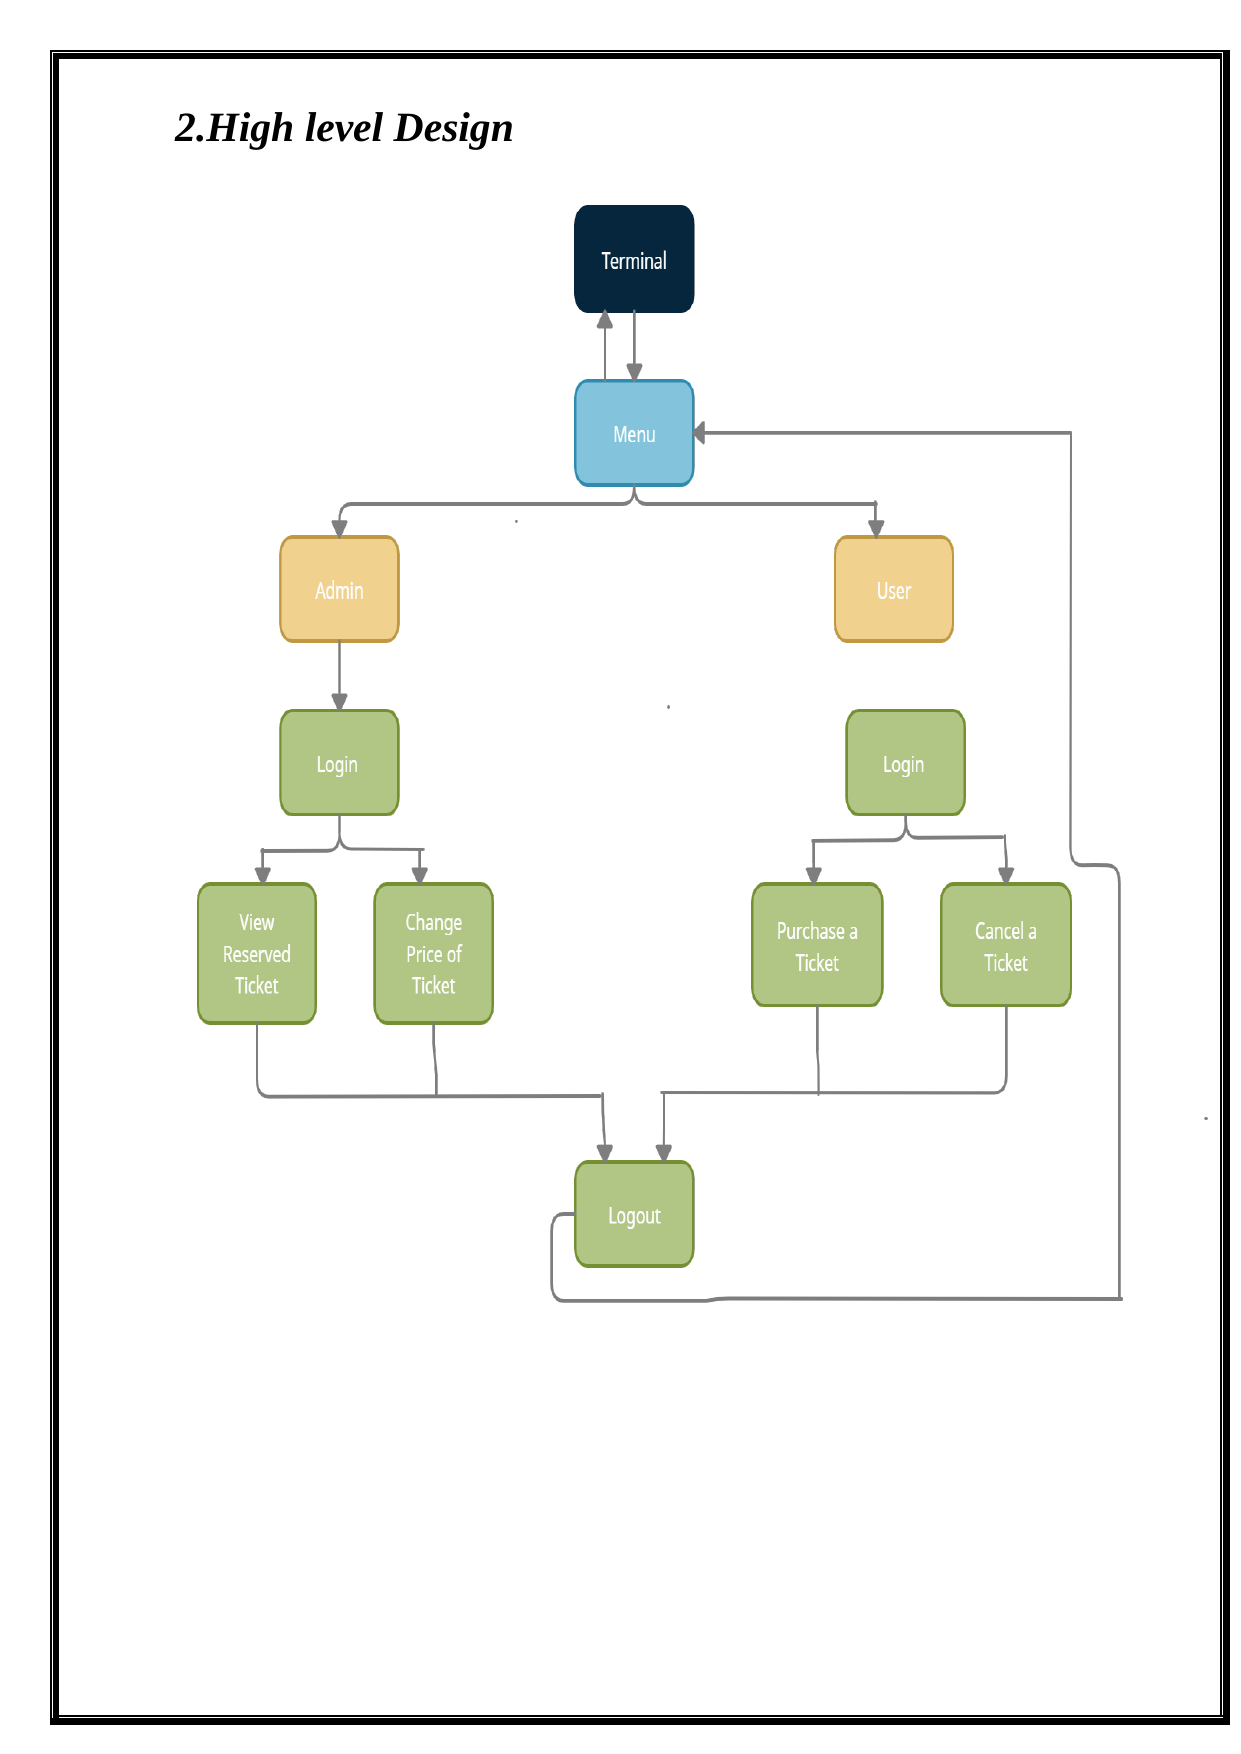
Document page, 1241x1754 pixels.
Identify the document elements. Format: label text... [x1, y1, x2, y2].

picture [175, 172, 1220, 1335]
text 2.High level Design [175, 102, 1120, 150]
